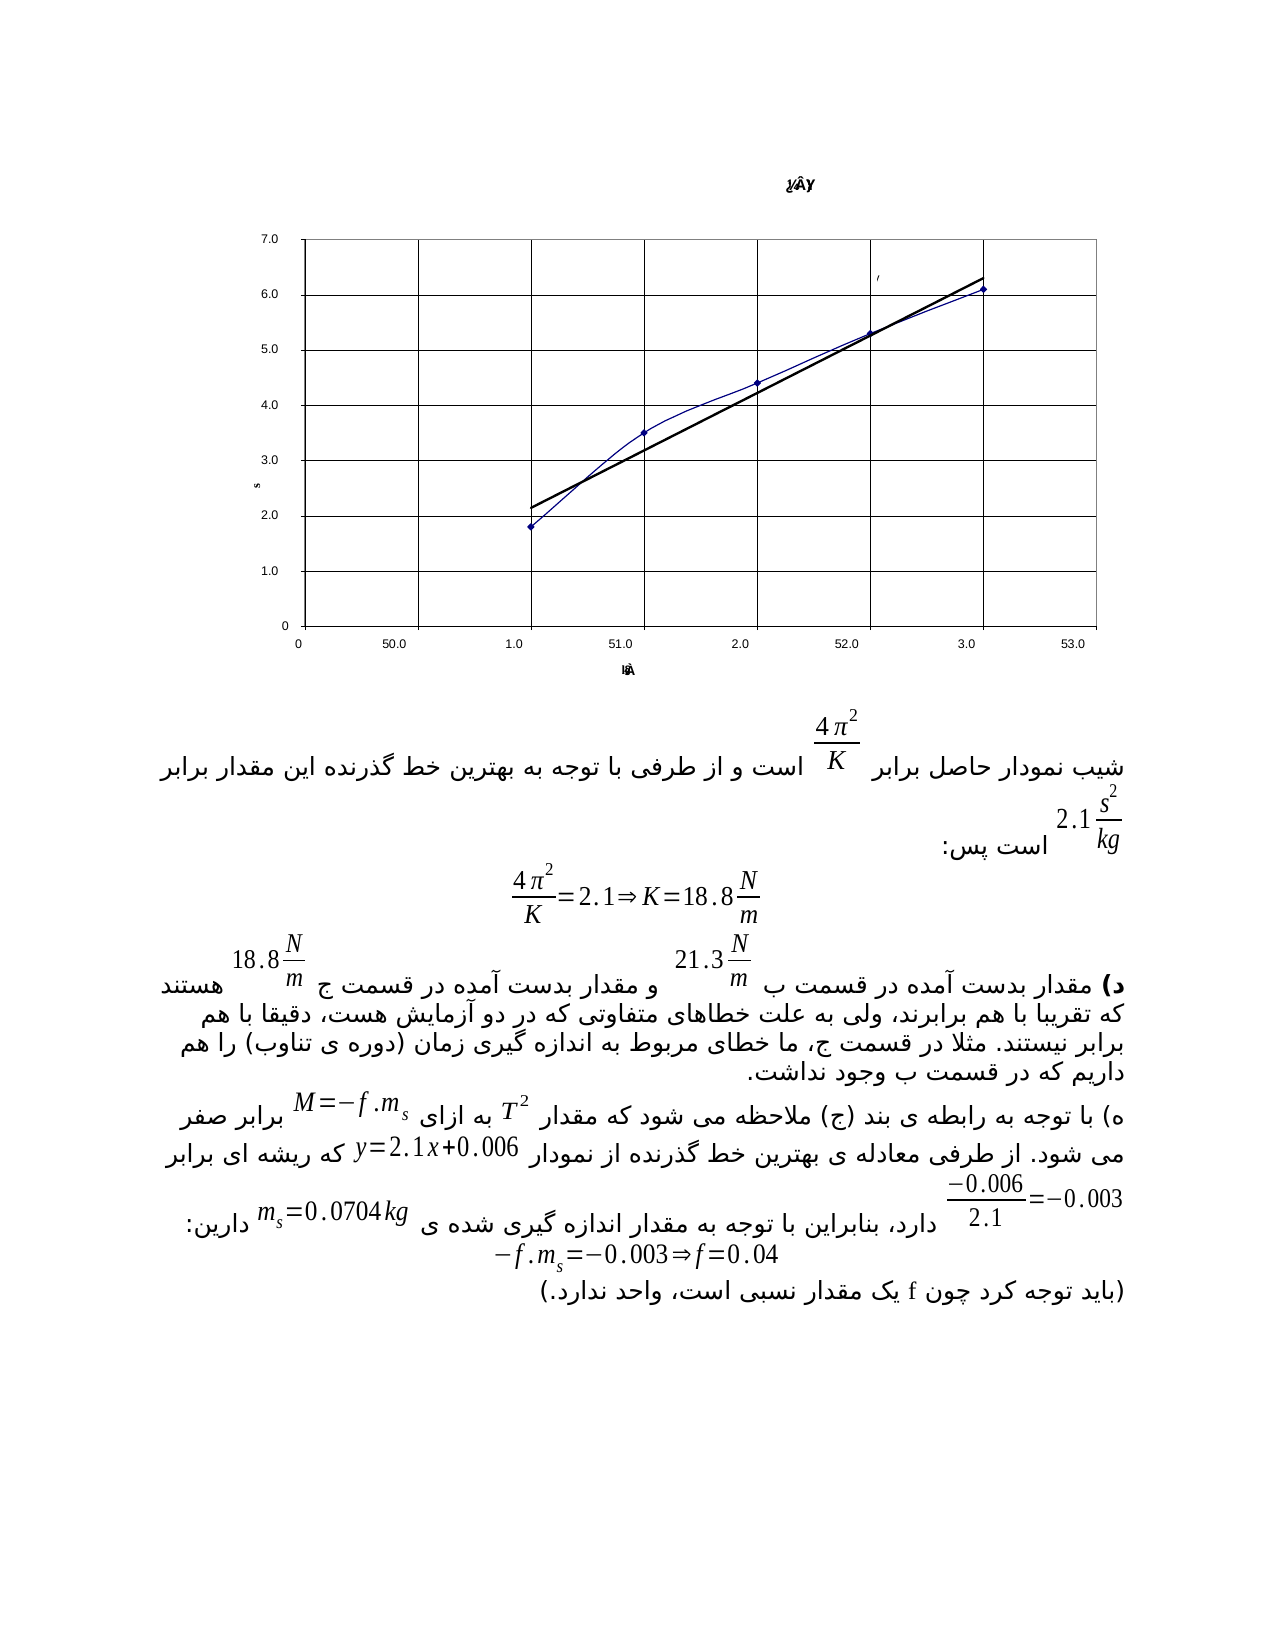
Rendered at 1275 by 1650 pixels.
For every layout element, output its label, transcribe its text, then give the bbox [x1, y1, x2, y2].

text ه) با توجه به رابطه ی بند (ج) ملاحظه می شود که مقدار به ازای برابر صفر می شود. از طرفی معادله ی بهترين خط گذرنده از نمودار که ريشه ای برابر دارد، بنابراين با توجه به مقدار اندازه گيری شده ی دارين: [150, 1087, 1125, 1239]
text شيب نمودار حاصل برابر است و از طرفی با توجه به بهترين خط گذرنده اين مقدار برابر است پس: [150, 706, 1125, 860]
text د) مقدار بدست آمده در قسمت ب و مقدار بدست آمده در قسمت ج هستند که تقريبا با هم برابرند، ولی به علت خطاهای متفاوتی که در دو آزمايش هست، دقيقا با هم برابر نيستند. مثلا در قسمت ج، ما خطای مربوط به اندازه گيری زمان (دوره ی تناوب) را هم داريم که در قسمت ب وجود نداشت. [150, 929, 1125, 1087]
text (بايد توجه کرد چون f يک مقدار نسبی است، واحد ندارد.) [150, 1276, 1125, 1306]
